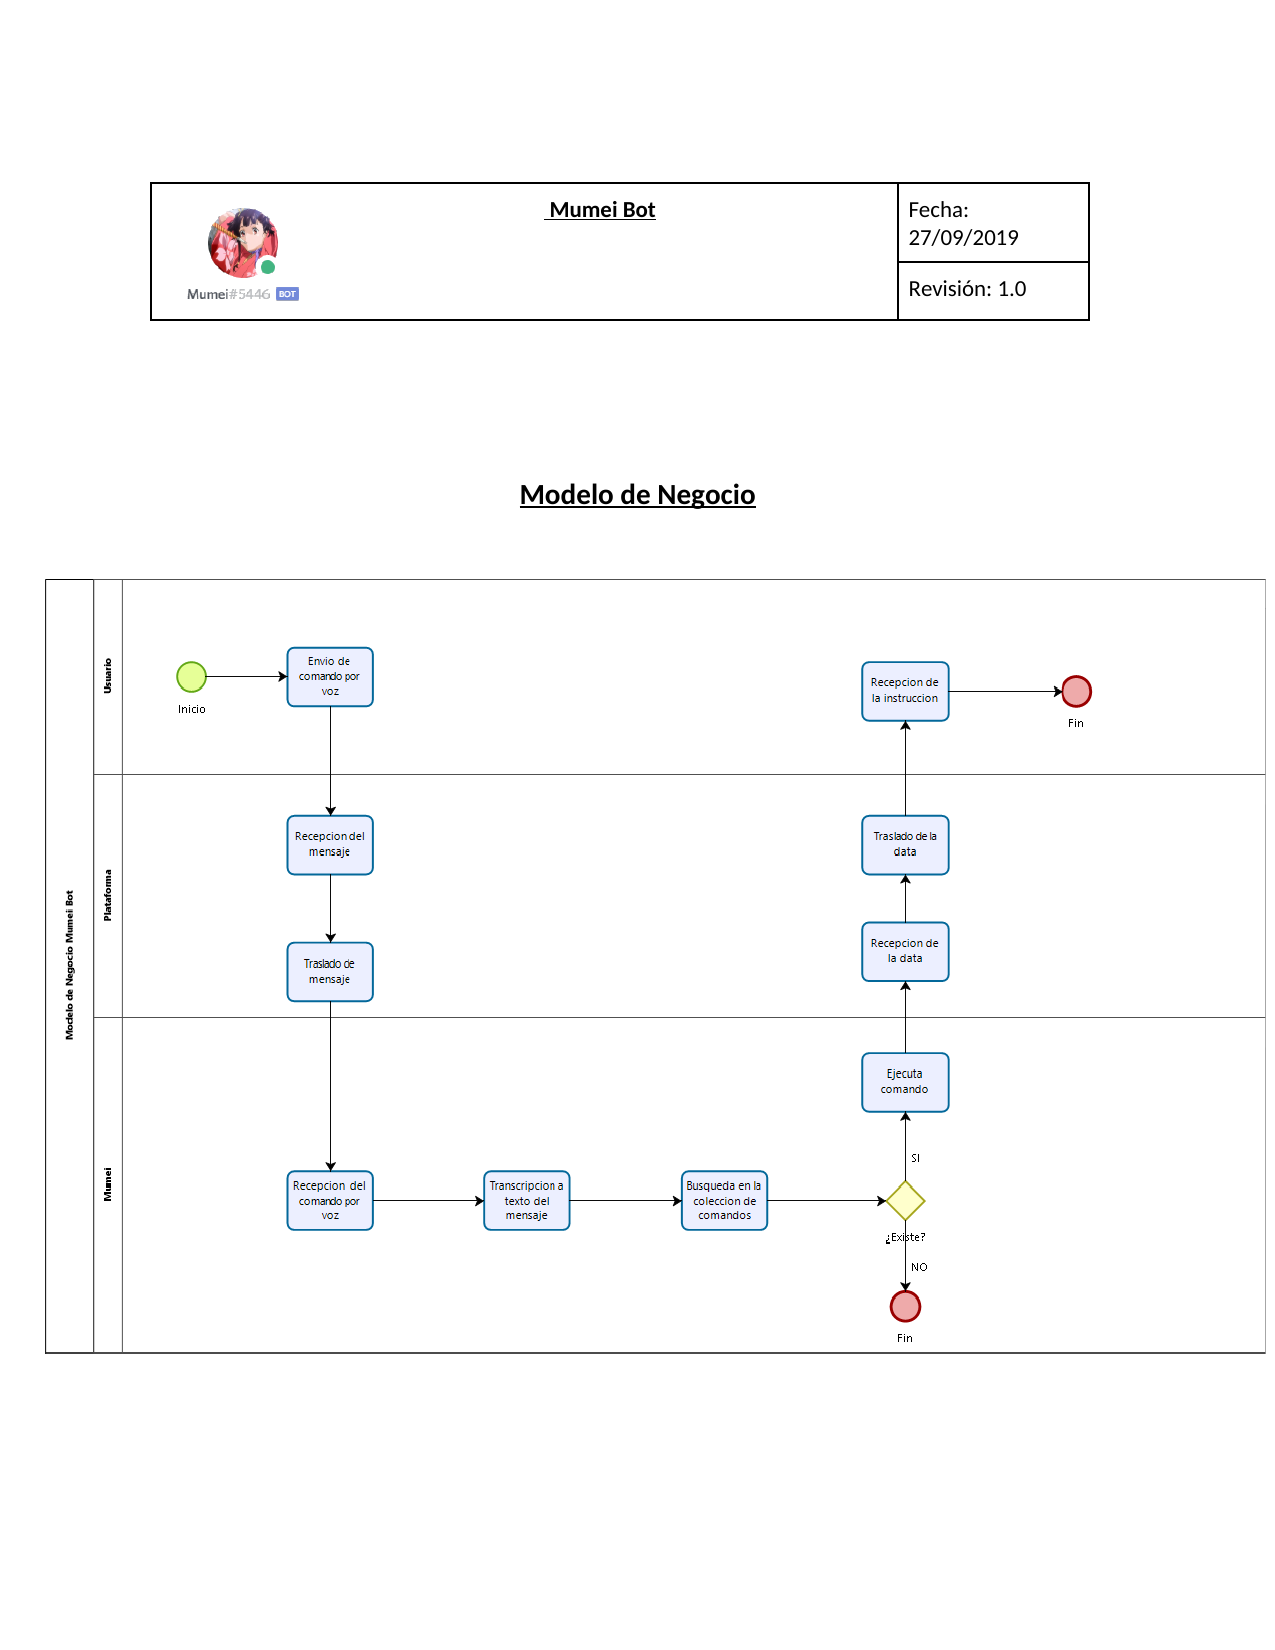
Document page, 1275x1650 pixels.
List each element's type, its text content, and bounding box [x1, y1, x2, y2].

table_header Mumei Bot [152, 184, 897, 318]
table_header Fecha: 27/09/2019 [899, 184, 1088, 261]
text Modelo de Negocio [150, 476, 1125, 511]
picture [161, 196, 313, 308]
picture [43, 578, 1266, 1354]
table_cell Revisión: 1.0 [899, 263, 1088, 318]
